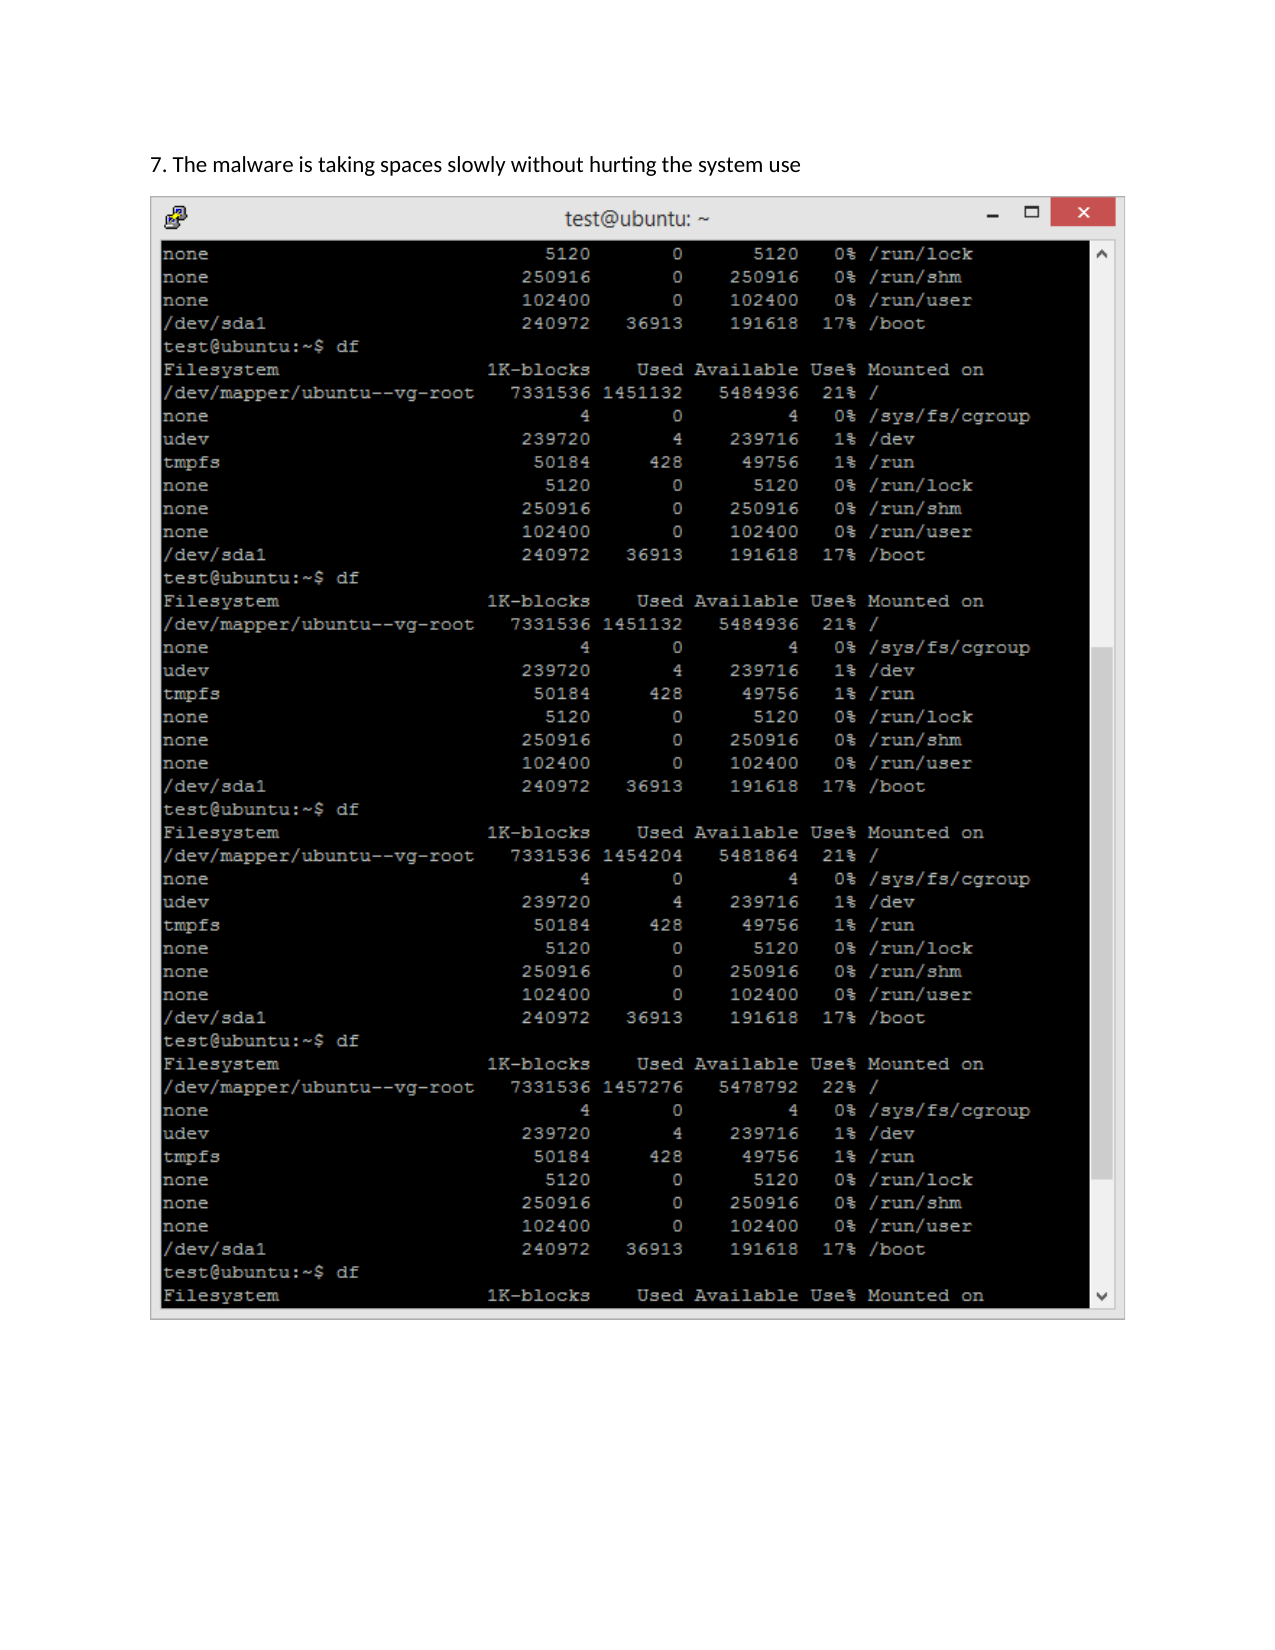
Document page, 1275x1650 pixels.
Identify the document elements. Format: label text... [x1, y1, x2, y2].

picture [150, 196, 1125, 1320]
text 7. The malware is taking spaces slowly without hurting the system use [150, 150, 1125, 178]
